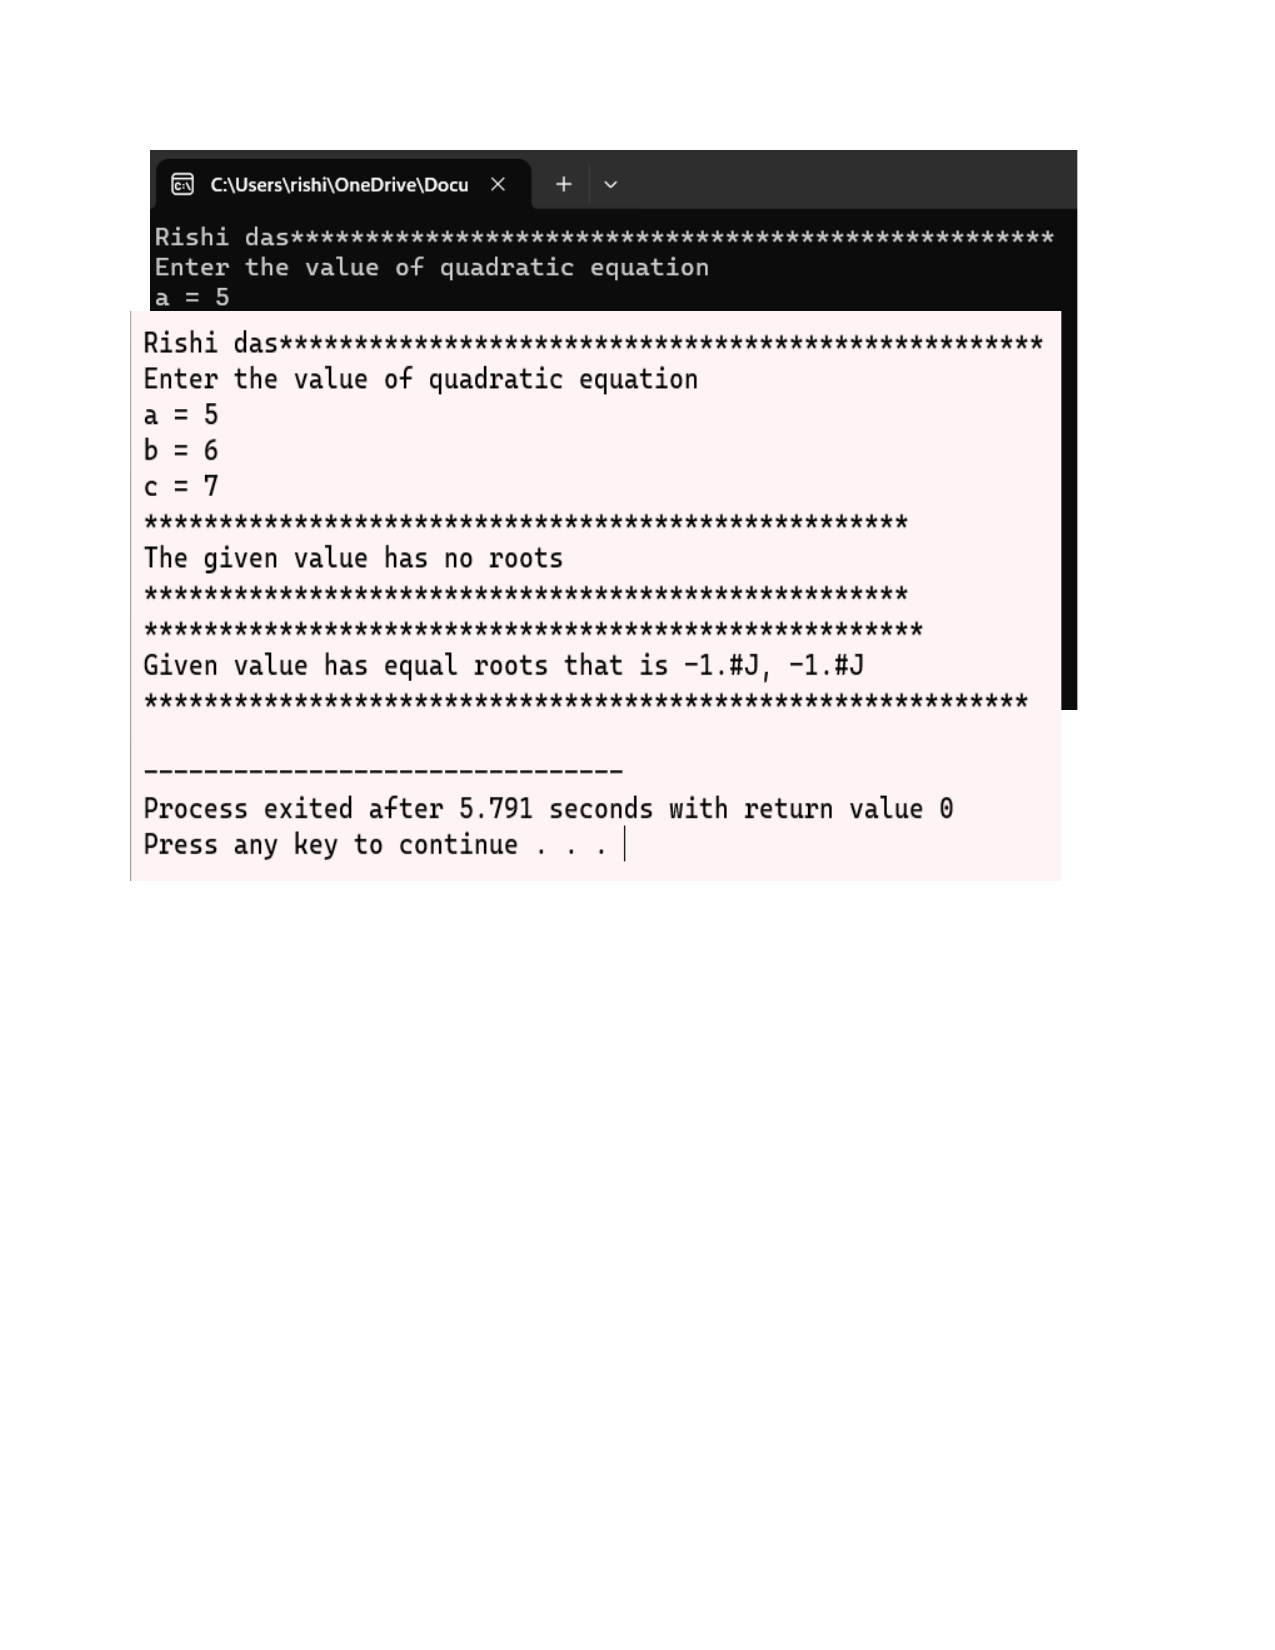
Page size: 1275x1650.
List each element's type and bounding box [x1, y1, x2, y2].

picture [130, 150, 1078, 881]
